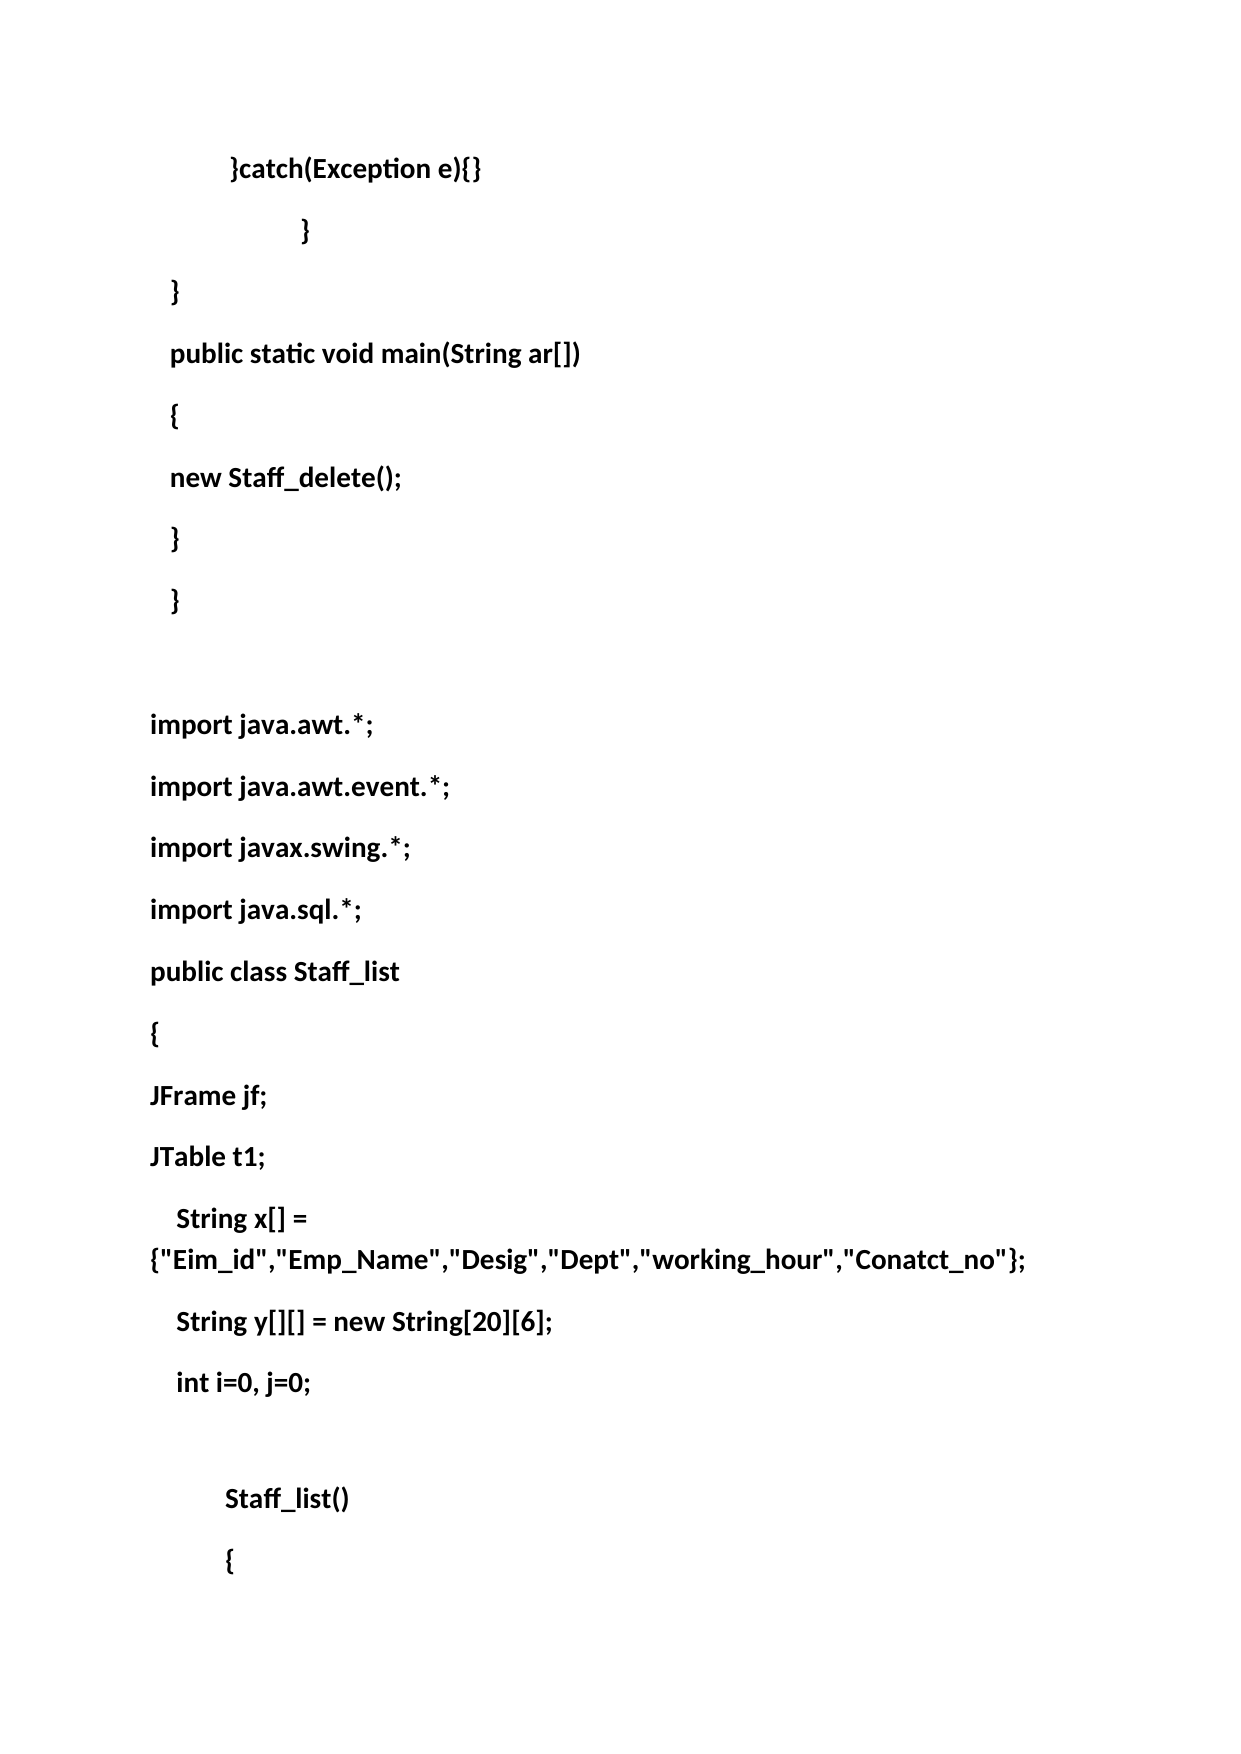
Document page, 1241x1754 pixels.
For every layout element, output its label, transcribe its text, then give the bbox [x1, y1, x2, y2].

text import java.sql.*; [150, 891, 1090, 927]
text } [150, 212, 1090, 247]
text import java.awt.*; [150, 706, 1090, 742]
text Staff_list() [150, 1481, 1090, 1516]
text }catch(Exception e){} [150, 150, 1090, 186]
text String y[][] = new String[20][6]; [150, 1303, 1090, 1338]
text } [150, 521, 1090, 556]
text JTable t1; [150, 1138, 1090, 1174]
text public class Staff_list [150, 953, 1090, 989]
text String x[] = {"Eim_id","Emp_Name","Desig","Dept","working_hour","Conatct_no"}; [150, 1200, 1090, 1277]
text int i=0, j=0; [150, 1364, 1090, 1400]
text { [150, 1015, 1090, 1050]
text public static void main(String ar[]) [150, 335, 1090, 371]
text import javax.swing.*; [150, 829, 1090, 865]
text { [150, 1542, 1090, 1578]
text new Staff_delete(); [150, 459, 1090, 494]
text } [150, 582, 1090, 618]
text } [150, 273, 1090, 309]
text { [150, 397, 1090, 433]
text JFrame jf; [150, 1077, 1090, 1112]
text import java.awt.event.*; [150, 768, 1090, 803]
